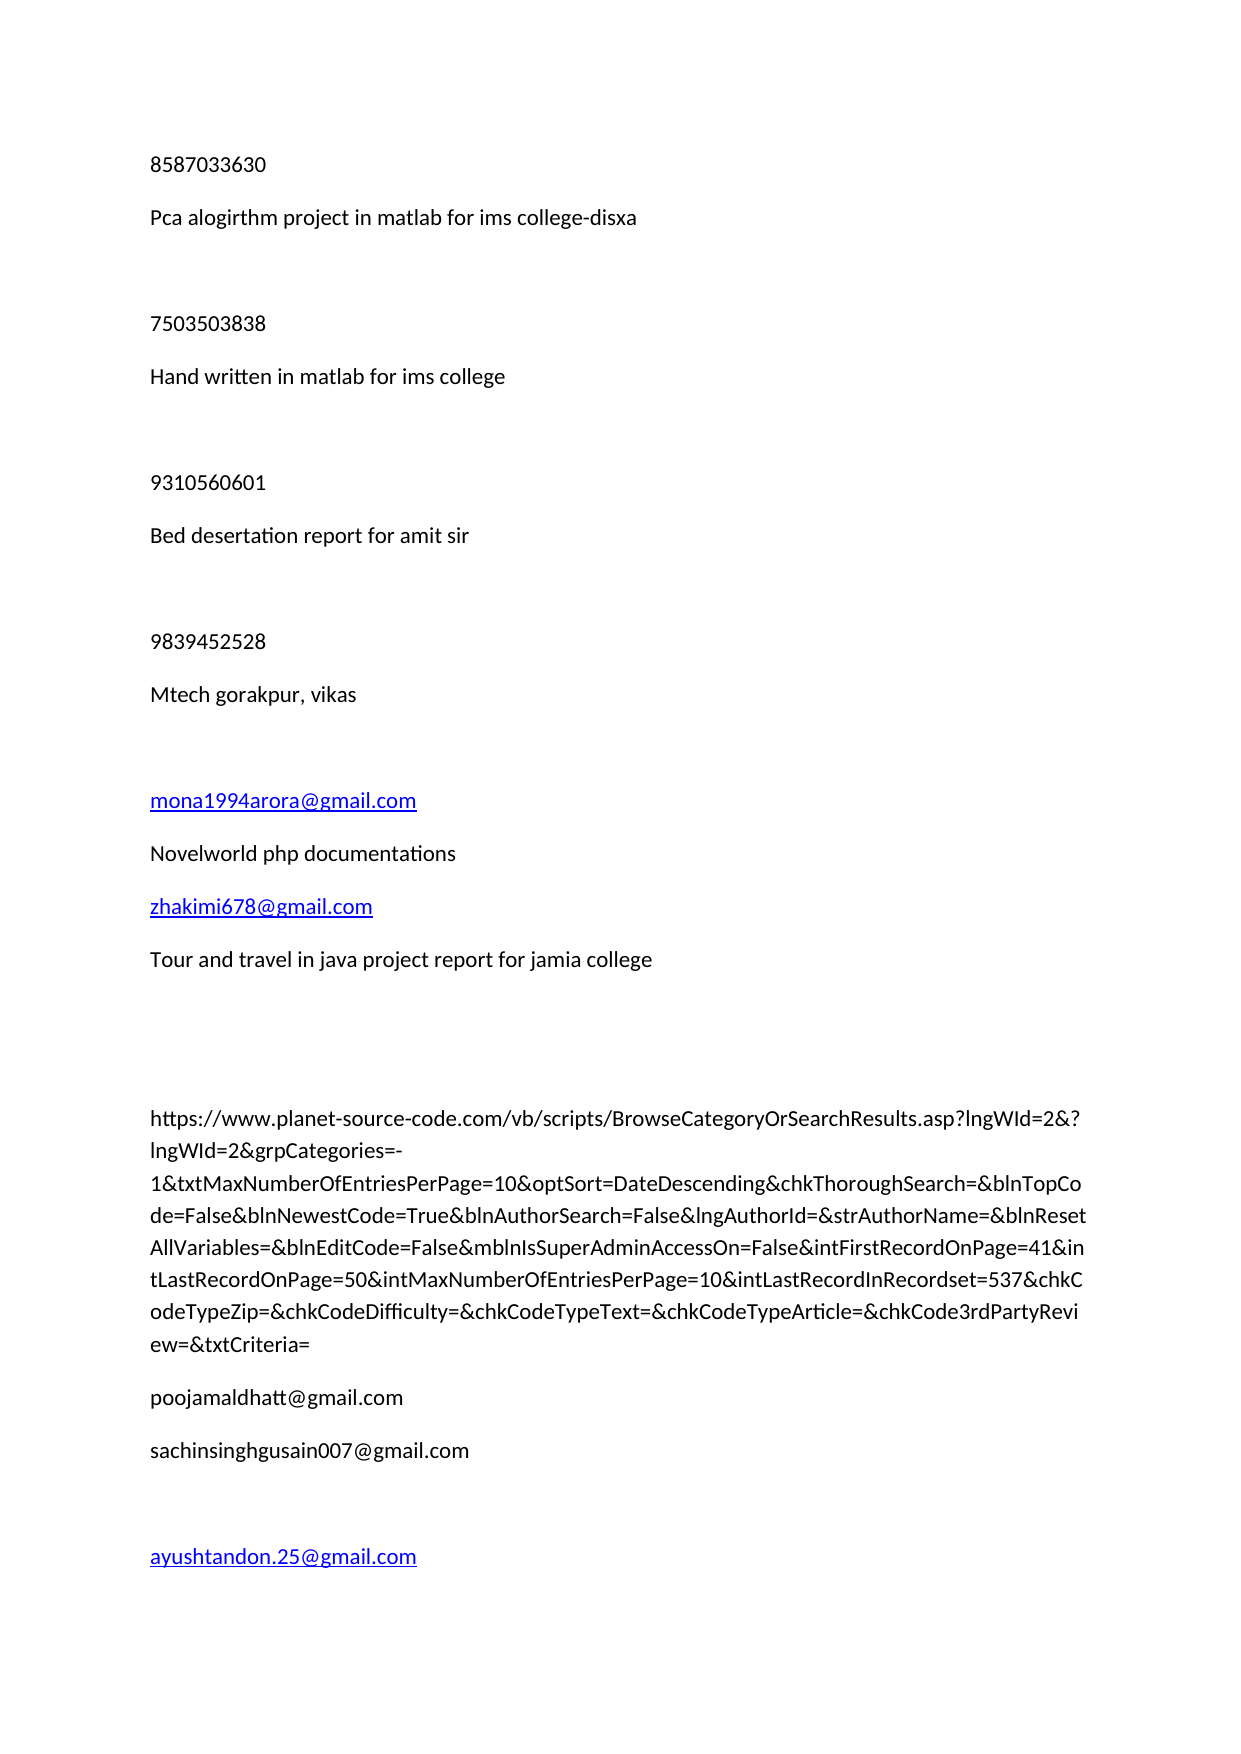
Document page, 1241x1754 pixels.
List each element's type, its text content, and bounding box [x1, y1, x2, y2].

text poojamaldhatt@gmail.com [150, 1383, 1090, 1411]
text Hand written in matlab for ims college [150, 362, 1090, 390]
text mona1994arora@gmail.com [150, 786, 1090, 814]
text sachinsinghgusain007@gmail.com [150, 1436, 1090, 1464]
text ayushtandon.25@gmail.com [150, 1542, 1090, 1570]
text Novelworld php documentations [150, 839, 1090, 867]
text Tour and travel in java project report for jamia college [150, 945, 1090, 973]
text 7503503838 [150, 309, 1090, 337]
text Pca alogirthm project in matlab for ims college-disxa [150, 203, 1090, 231]
text 9310560601 [150, 468, 1090, 496]
text https://www.planet-source-code.com/vb/scripts/BrowseCategoryOrSearchResults.asp?lngWId=2&?lngWId=2&grpCategories=-1&txtMaxNumberOfEntriesPerPage=10&optSort=DateDescending&chkThoroughSearch=&blnTopCode=False&blnNewestCode=True&blnAuthorSearch=False&lngAuthorId=&strAuthorName=&blnResetAllVariables=&blnEditCode=False&mblnIsSuperAdminAccessOn=False&intFirstRecordOnPage=41&intLastRecordOnPage=50&intMaxNumberOfEntriesPerPage=10&intLastRecordInRecordset=537&chkCodeTypeZip=&chkCodeDifficulty=&chkCodeTypeText=&chkCodeTypeArticle=&chkCode3rdPartyReview=&txtCriteria= [150, 1104, 1090, 1358]
text 9839452528 [150, 627, 1090, 655]
text zhakimi678@gmail.com [150, 892, 1090, 920]
text Bed desertation report for amit sir [150, 521, 1090, 549]
text 8587033630 [150, 150, 1090, 178]
text Mtech gorakpur, vikas [150, 680, 1090, 708]
